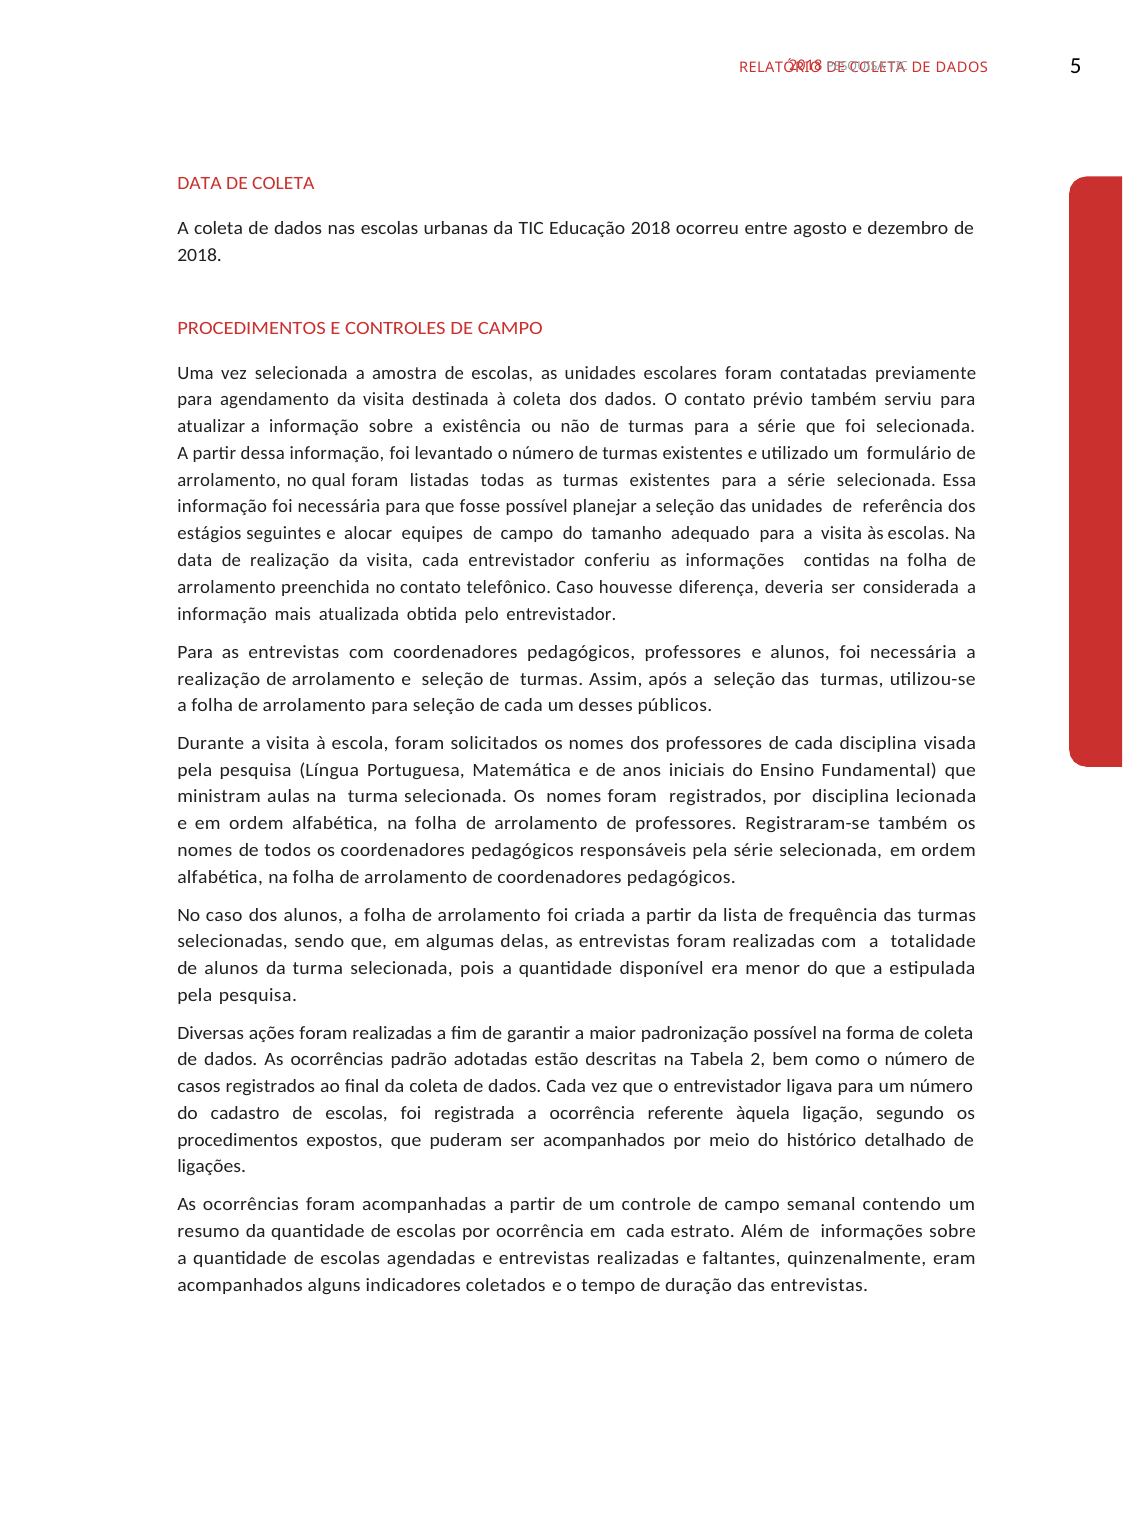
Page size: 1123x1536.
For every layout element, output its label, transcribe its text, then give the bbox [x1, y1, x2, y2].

text PROCEDIMENTOS E CONTROLES DE CAMPO [177, 316, 1069, 339]
text Para as entrevistas com coordenadores pedagógicos, professores e alunos, foi necessária a realização de arrolamento e seleção de turmas. Assim, após a seleção das turmas, utilizou-se a folha de arrolamento para seleção de cada um desses públicos. [177, 640, 976, 716]
text Uma vez selecionada a amostra de escolas, as unidades escolares foram contatadas previamente para agendamento da visita destinada à coleta dos dados. O contato prévio também serviu para atualizar a informação sobre a existência ou não de turmas para a série que foi selecionada. A partir dessa informação, foi levantado o número de turmas existentes e utilizado um formulário de arrolamento, no qual foram listadas todas as turmas existentes para a série selecionada. Essa informação foi necessária para que fosse possível planejar a seleção das unidades de referência dos estágios seguintes e alocar equipes de campo do tamanho adequado para a visita às escolas. Na data de realização da visita, cada entrevistador conferiu as informações contidas na folha de arrolamento preenchida no contato telefônico. Caso houvesse diferença, deveria ser considerada a informação mais atualizada obtida pelo entrevistador. [177, 361, 976, 625]
text A coleta de dados nas escolas urbanas da TIC Educação 2018 ocorreu entre agosto e dezembro de 2018. [177, 216, 976, 266]
text No caso dos alunos, a folha de arrolamento foi criada a partir da lista de frequência das turmas selecionadas, sendo que, em algumas delas, as entrevistas foram realizadas com a totalidade de alunos da turma selecionada, pois a quantidade disponível era menor do que a estipulada pela pesquisa. [177, 903, 976, 1006]
text DATA DE COLETA [177, 171, 1123, 194]
text Diversas ações foram realizadas a fim de garantir a maior padronização possível na forma de coleta de dados. As ocorrências padrão adotadas estão descritas na Tabela 2, bem como o número de casos registrados ao final da coleta de dados. Cada vez que o entrevistador ligava para um número do cadastro de escolas, foi registrada a ocorrência referente àquela ligação, segundo os procedimentos expostos, que puderam ser acompanhados por meio do histórico detalhado de ligações. [177, 1021, 976, 1178]
text Durante a visita à escola, foram solicitados os nomes dos professores de cada disciplina visada pela pesquisa (Língua Portuguesa, Matemática e de anos iniciais do Ensino Fundamental) que ministram aulas na turma selecionada. Os nomes foram registrados, por disciplina lecionada e em ordem alfabética, na folha de arrolamento de professores. Registraram-se também os nomes de todos os coordenadores pedagógicos responsáveis pela série selecionada, em ordem alfabética, na folha de arrolamento de coordenadores pedagógicos. [177, 731, 976, 888]
text As ocorrências foram acompanhadas a partir de um controle de campo semanal contendo um resumo da quantidade de escolas por ocorrência em cada estrato. Além de informações sobre a quantidade de escolas agendadas e entrevistas realizadas e faltantes, quinzenalmente, eram acompanhados alguns indicadores coletados e o tempo de duração das entrevistas. [177, 1192, 976, 1296]
